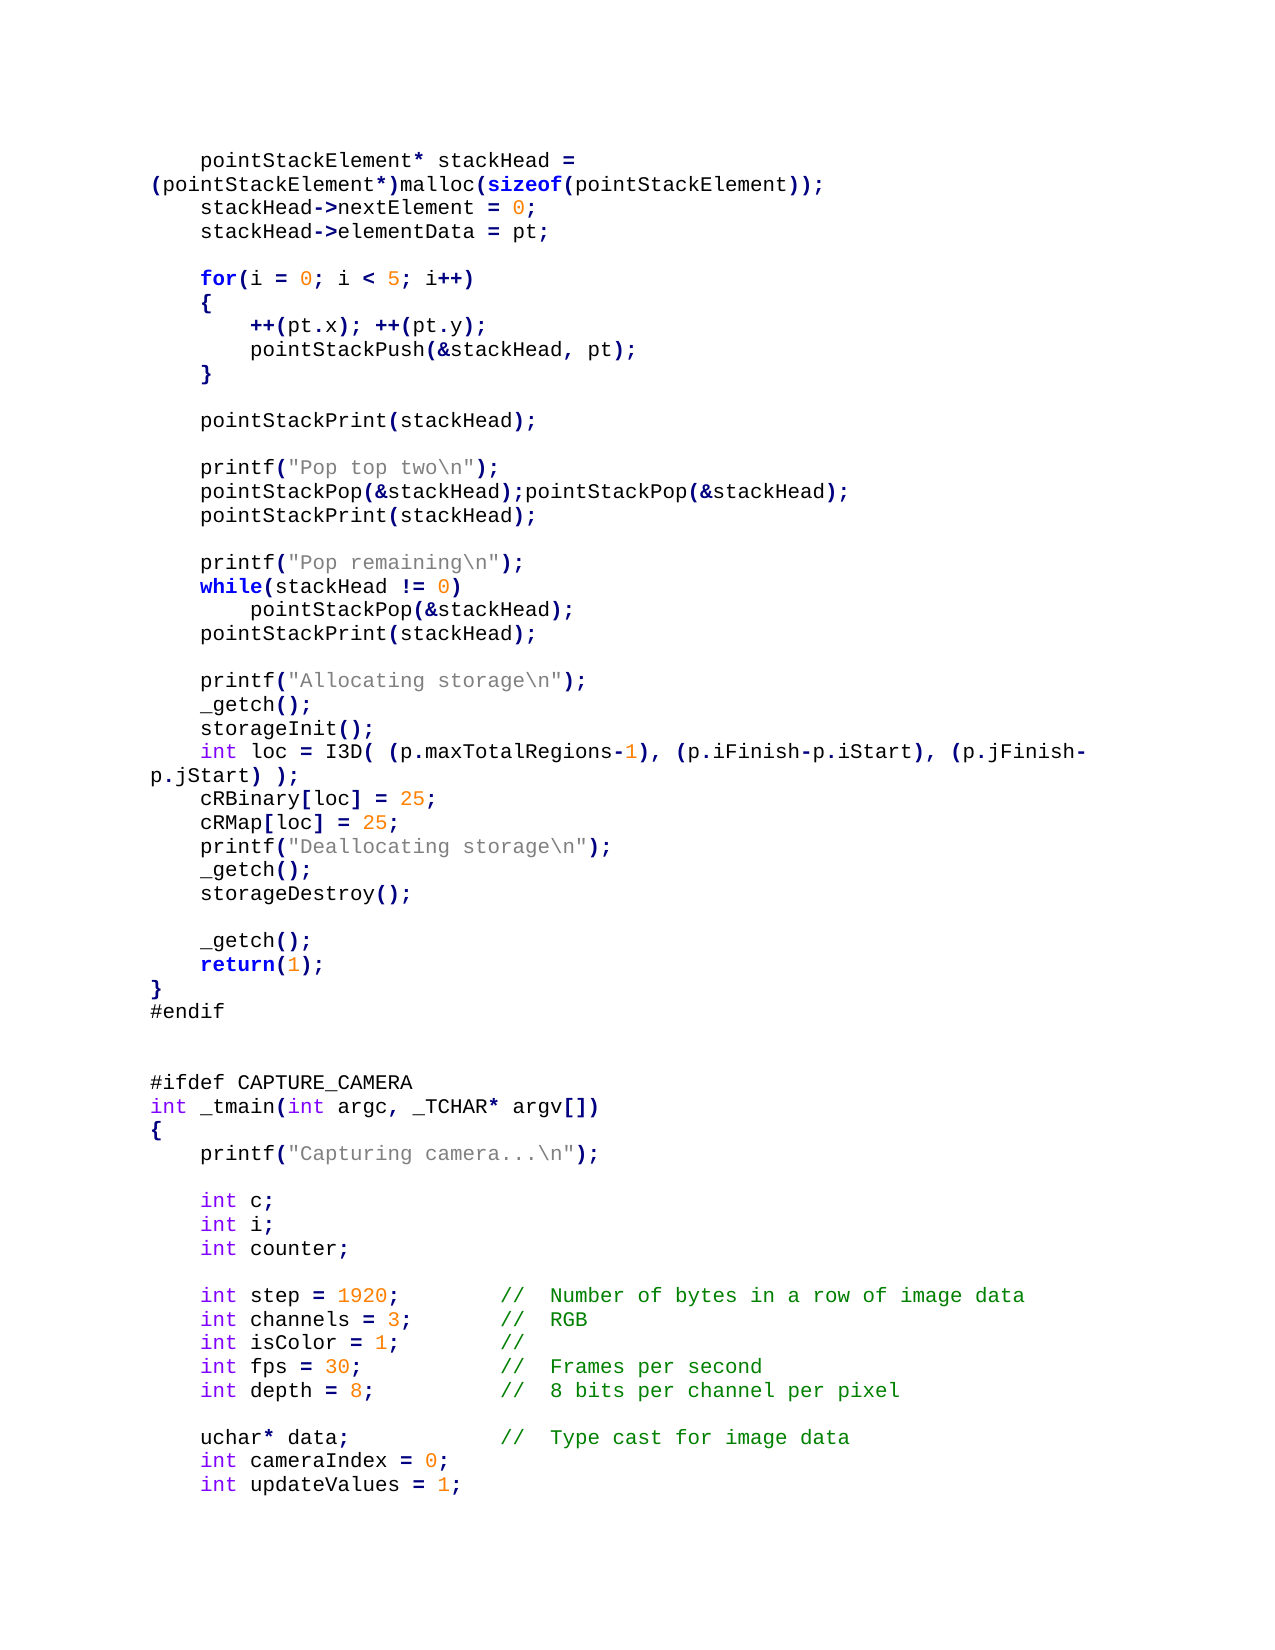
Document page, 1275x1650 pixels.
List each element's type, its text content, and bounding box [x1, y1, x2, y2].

text _getch(); [150, 859, 1125, 883]
text _getch(); [150, 694, 1125, 717]
text int isColor = 1; // [150, 1332, 1125, 1356]
text stackHead->elementData = pt; [150, 221, 1125, 244]
text #endif [150, 1001, 1125, 1025]
text cRBinary[loc] = 25; [150, 788, 1125, 812]
text printf("Allocating storage\n"); [150, 670, 1125, 694]
text int updateValues = 1; [150, 1474, 1125, 1498]
text int channels = 3; // RGB [150, 1309, 1125, 1332]
text printf("Pop remaining\n"); [150, 552, 1125, 576]
text _getch(); [150, 930, 1125, 954]
text int c; [150, 1190, 1125, 1214]
text int cameraIndex = 0; [150, 1451, 1125, 1474]
text int counter; [150, 1238, 1125, 1261]
text pointStackPop(&stackHead); [150, 599, 1125, 623]
text storageDestroy(); [150, 883, 1125, 907]
text pointStackPrint(stackHead); [150, 505, 1125, 528]
text #ifdef CAPTURE_CAMERA [150, 1072, 1125, 1096]
text { [150, 1119, 1125, 1143]
text pointStackPush(&stackHead, pt); [150, 339, 1125, 363]
text storageInit(); [150, 717, 1125, 741]
text while(stackHead != 0) [150, 576, 1125, 599]
text pointStackPrint(stackHead); [150, 410, 1125, 434]
text return(1); [150, 954, 1125, 978]
text int depth = 8; // 8 bits per channel per pixel [150, 1379, 1125, 1403]
text int fps = 30; // Frames per second [150, 1356, 1125, 1379]
text } [150, 363, 1125, 386]
text pointStackPrint(stackHead); [150, 623, 1125, 647]
text printf("Capturing camera...\n"); [150, 1143, 1125, 1167]
text cRMap[loc] = 25; [150, 812, 1125, 836]
text int _tmain(int argc, _TCHAR* argv[]) [150, 1096, 1125, 1119]
text printf("Pop top two\n"); [150, 457, 1125, 481]
text } [150, 978, 1125, 1001]
text ++(pt.x); ++(pt.y); [150, 316, 1125, 339]
text stackHead->nextElement = 0; [150, 197, 1125, 221]
text { [150, 292, 1125, 316]
text uchar* data; // Type cast for image data [150, 1427, 1125, 1451]
text for(i = 0; i < 5; i++) [150, 268, 1125, 292]
text pointStackElement* stackHead = (pointStackElement*)malloc(sizeof(pointStackElement)); [150, 150, 1125, 197]
text int loc = I3D( (p.maxTotalRegions-1), (p.iFinish-p.iStart), (p.jFinish-p.jStart) ); [150, 741, 1125, 788]
text printf("Deallocating storage\n"); [150, 836, 1125, 859]
text pointStackPop(&stackHead);pointStackPop(&stackHead); [150, 481, 1125, 505]
text int step = 1920; // Number of bytes in a row of image data [150, 1285, 1125, 1309]
text int i; [150, 1214, 1125, 1238]
